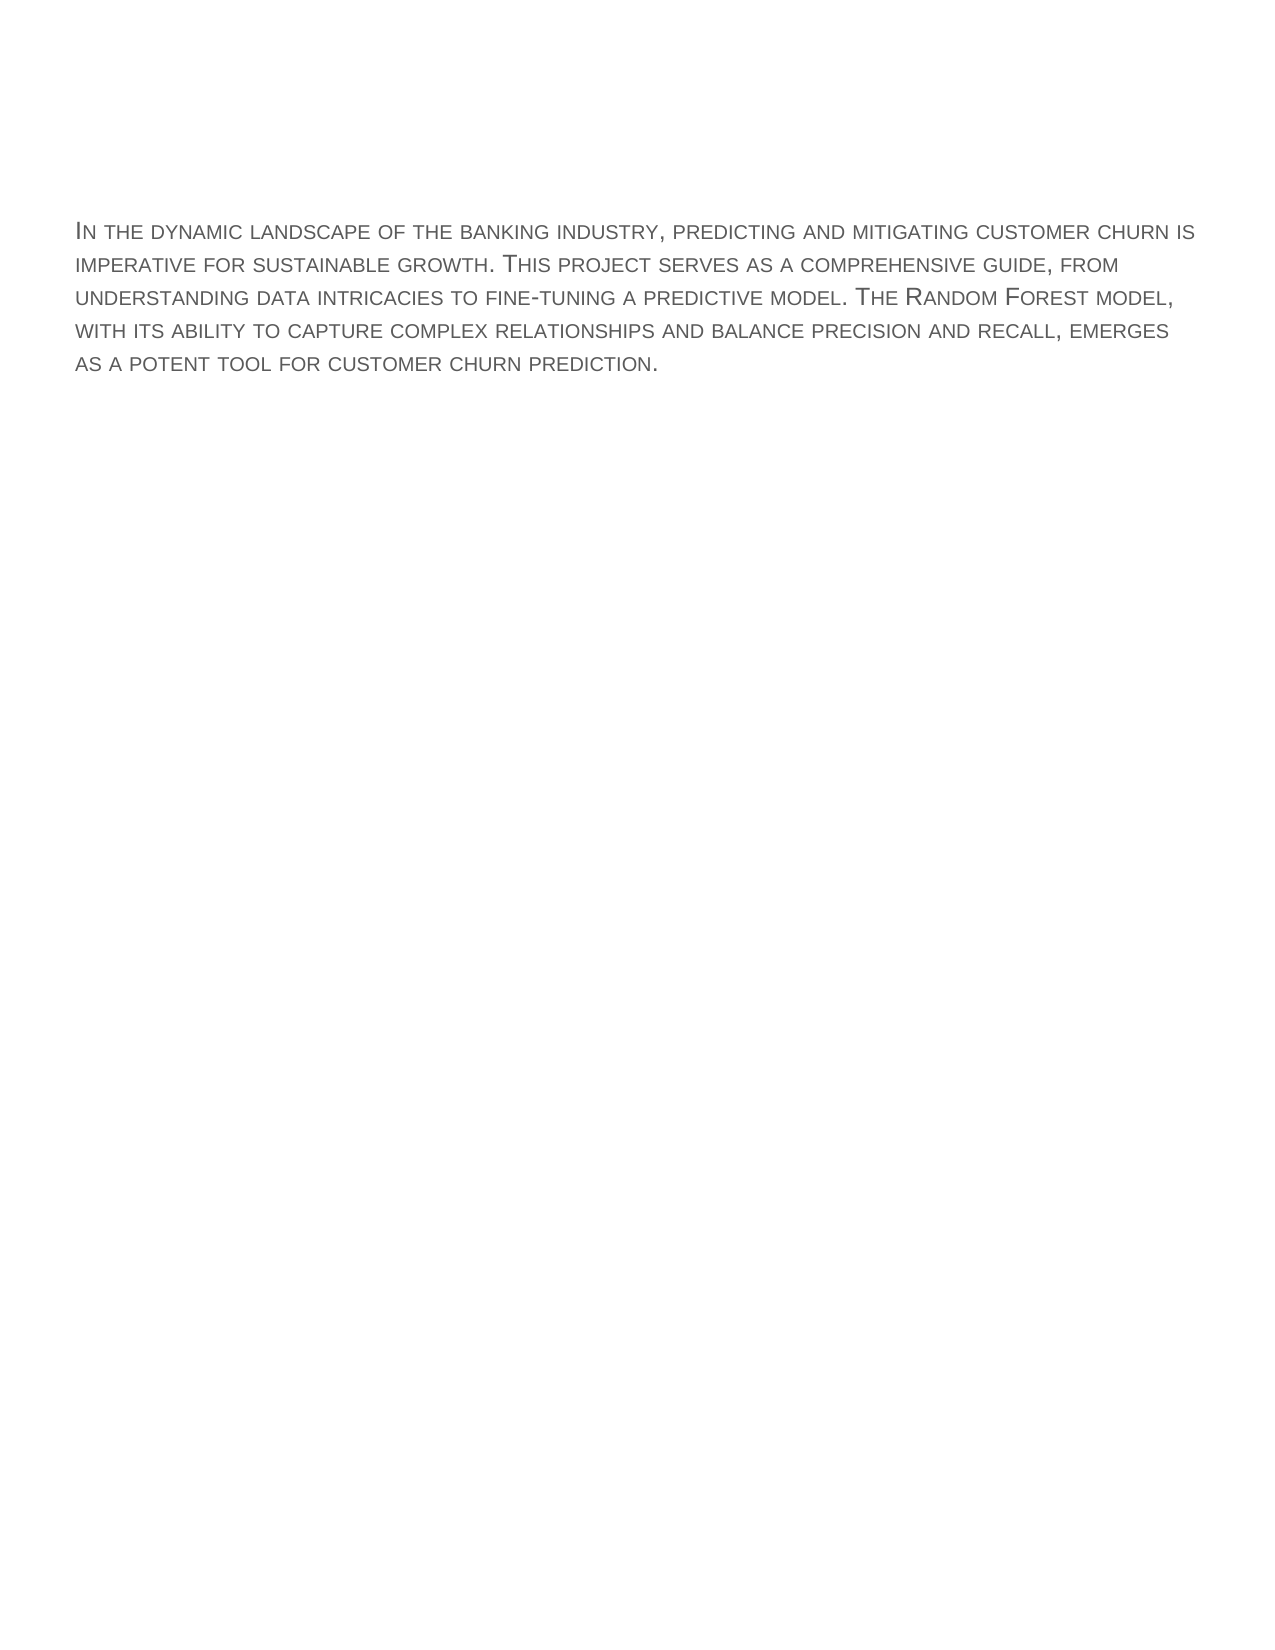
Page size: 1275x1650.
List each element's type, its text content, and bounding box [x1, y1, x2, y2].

text In the dynamic landscape of the banking industry, predicting and mitigating customer churn is imperative for sustainable growth. This project serves as a comprehensive guide, from understanding data intricacies to fine-tuning a predictive model. The Random Forest model, with its ability to capture complex relationships and balance precision and recall, emerges as a potent tool for customer churn prediction. [75, 216, 1200, 377]
